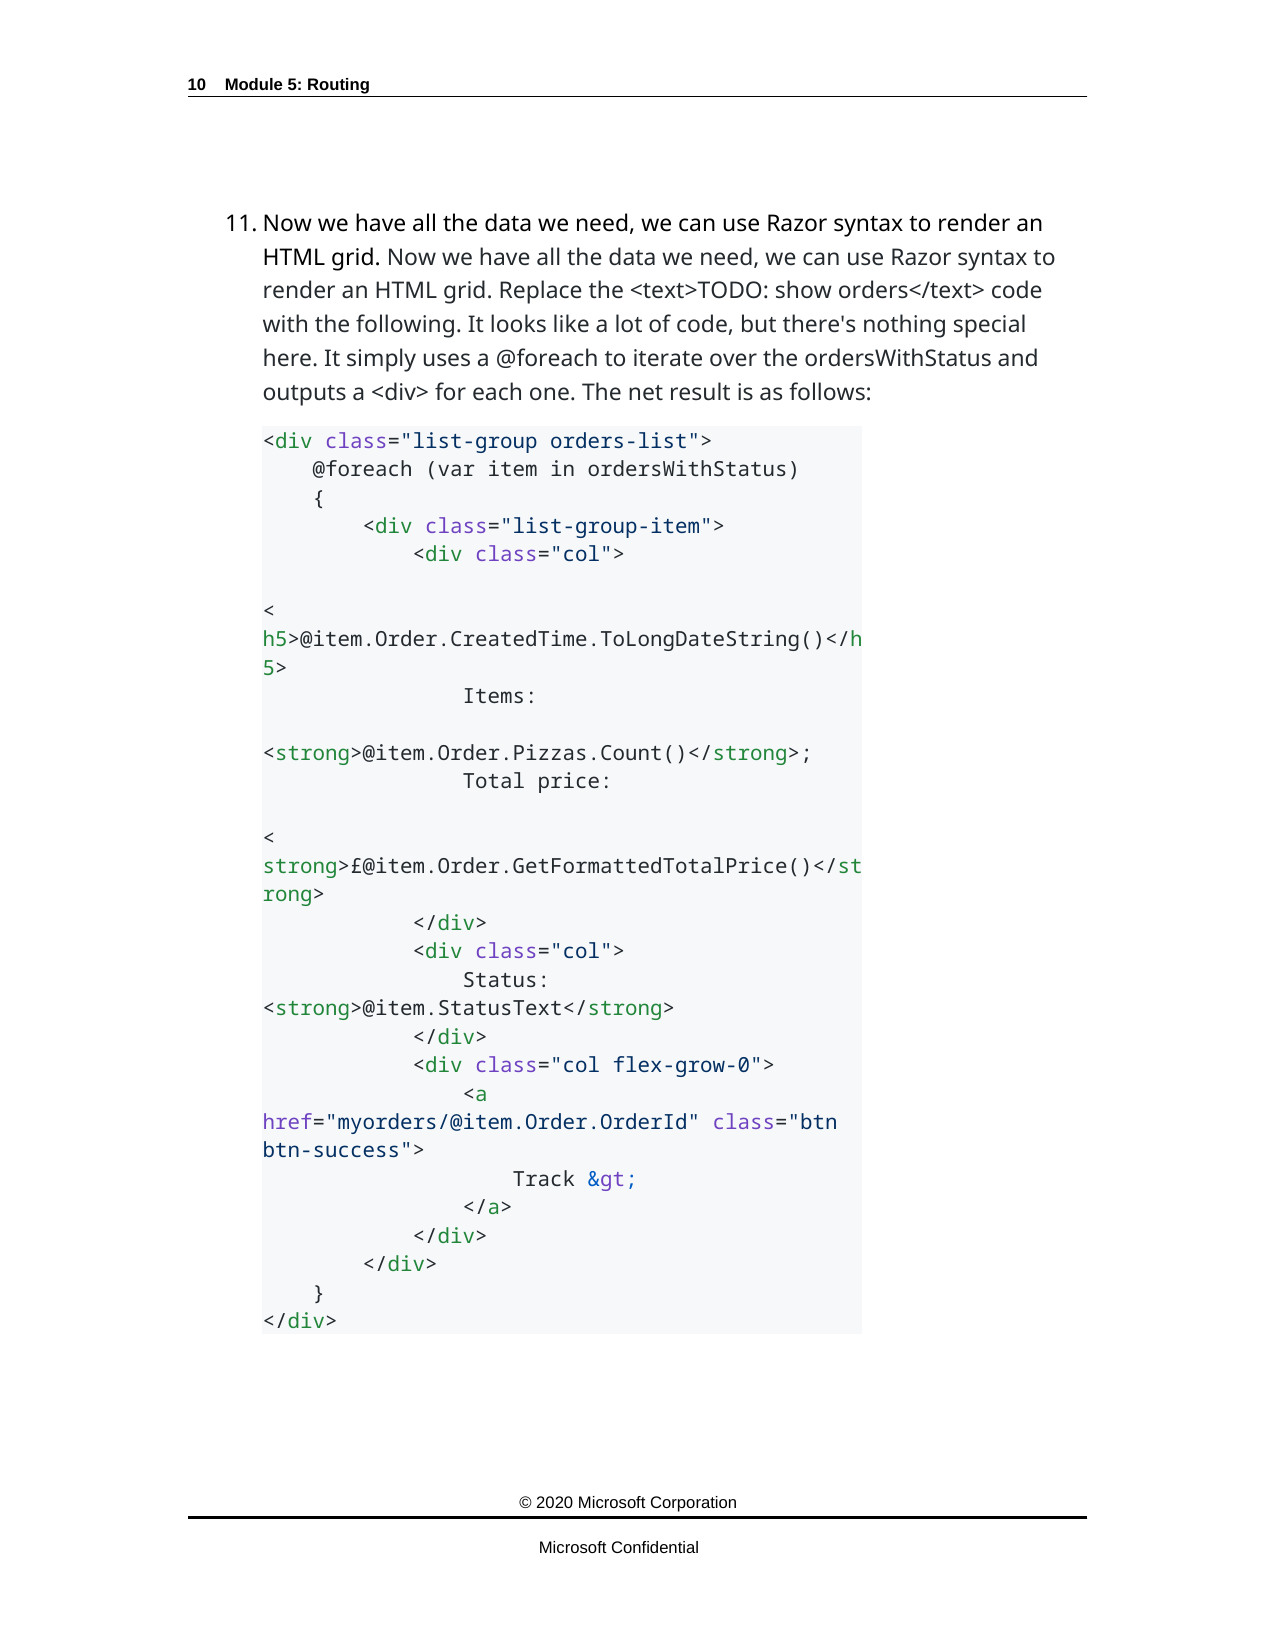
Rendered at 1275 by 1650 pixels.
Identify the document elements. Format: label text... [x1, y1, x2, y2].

text @foreach (var item in ordersWithStatus) [262, 454, 862, 483]
text <div class="col"> [262, 539, 862, 568]
text </div> [262, 908, 862, 936]
text Now we have all the data we need, we can use Razor syntax to render an HTML grid. Now we have all the data we need, we can use Razor syntax to render an HTML grid. Replace the <text>TODO: show orders</text> code with the following. It looks like a lot of code, but there's nothing special here. It simply uses a @foreach to iterate over the ordersWithStatus and outputs a <div> for each one. The net result is as follows: [225, 207, 1087, 407]
text <h5>@item.Order.CreatedTime.ToLongDateString()</h5> [262, 568, 862, 681]
text { [262, 483, 862, 511]
text </a> [262, 1192, 862, 1221]
text <strong>£@item.Order.GetFormattedTotalPrice()</strong> [262, 795, 862, 908]
text <div class="list-group-item"> [262, 511, 862, 539]
text </div> [262, 1221, 862, 1249]
text </div> [262, 1022, 862, 1050]
text Total price: [262, 766, 862, 795]
text Track &gt; [262, 1164, 862, 1192]
text Items: [262, 681, 862, 710]
text <div class="list-group orders-list"> [262, 426, 862, 454]
text } [262, 1278, 862, 1306]
text <div class="col"> [262, 936, 862, 965]
text <strong>@item.Order.Pizzas.Count()</strong>; [262, 710, 862, 766]
text <div class="col flex-grow-0"> [262, 1050, 862, 1079]
text </div> [262, 1306, 862, 1334]
text </div> [262, 1249, 862, 1278]
text <a href="myorders/@item.Order.OrderId" class="btn btn-success"> [262, 1079, 862, 1164]
text Status: <strong>@item.StatusText</strong> [262, 965, 862, 1022]
